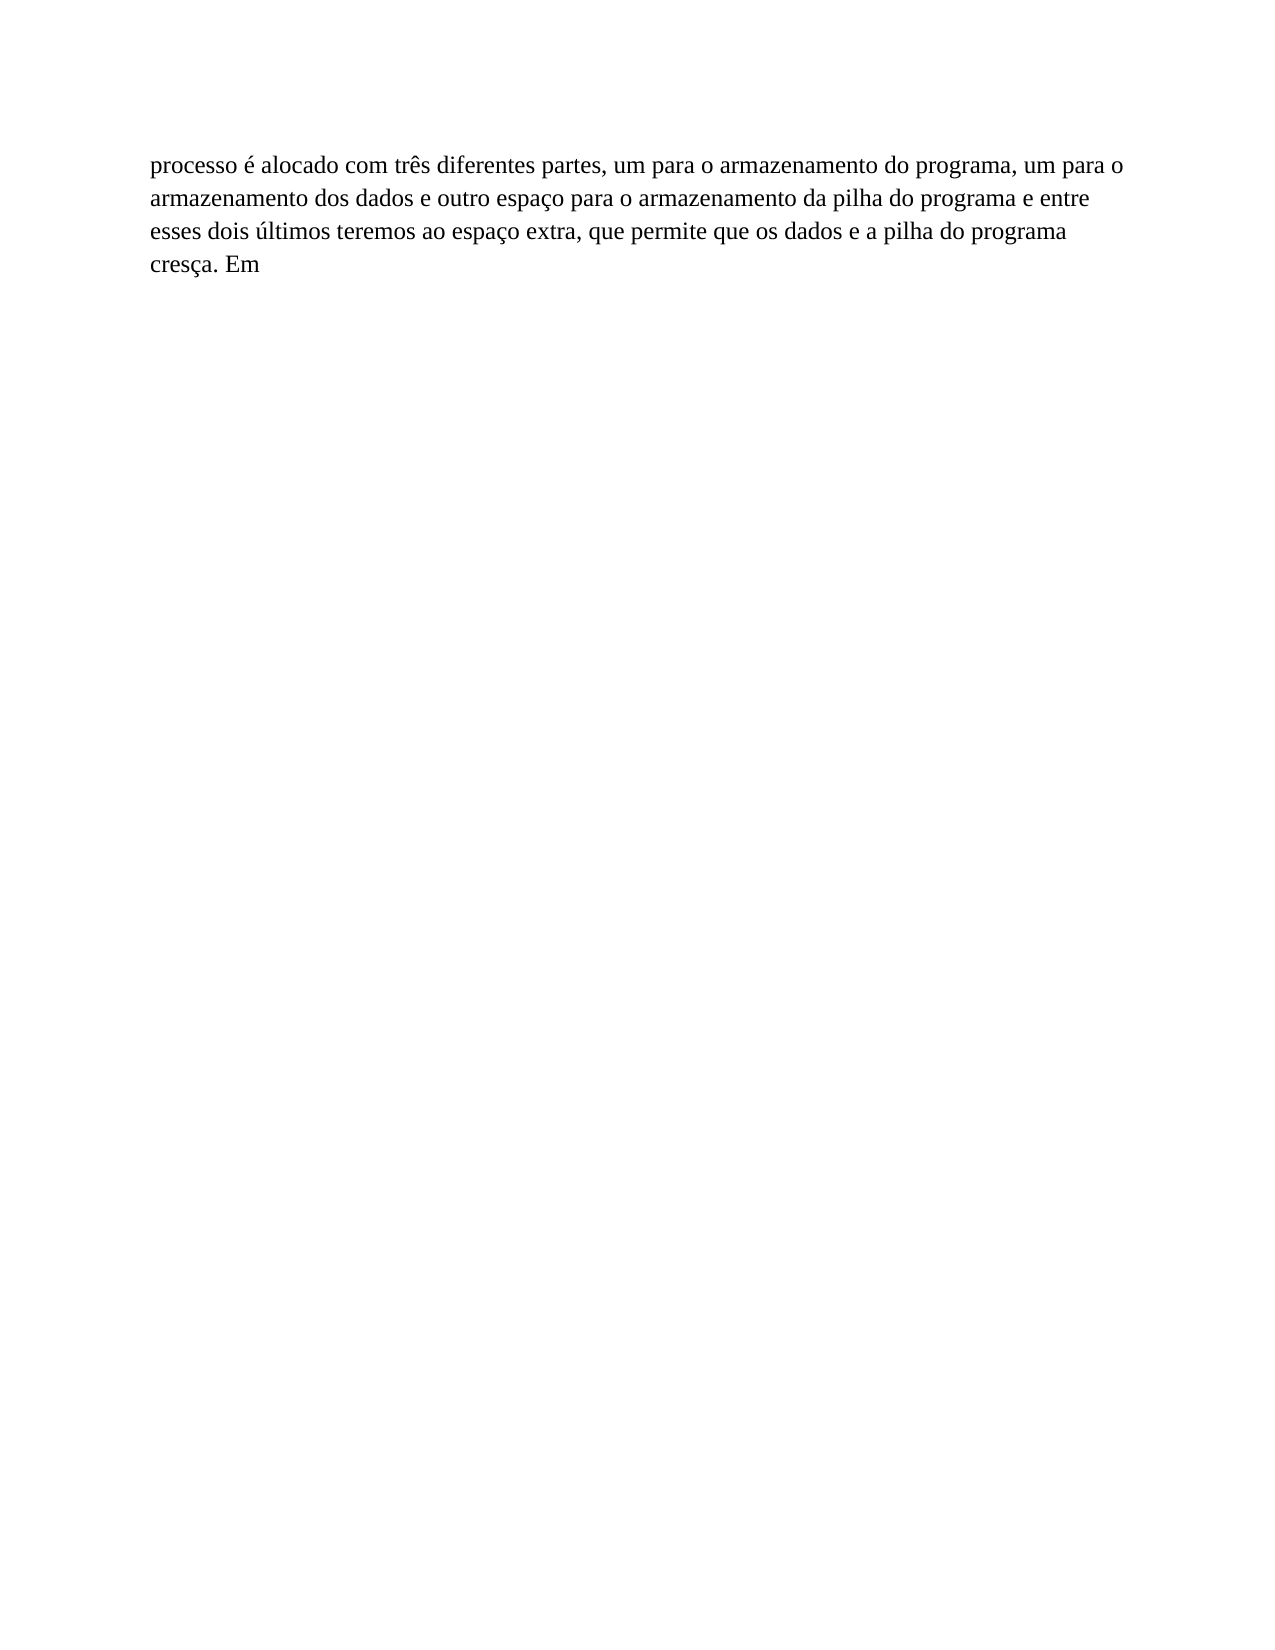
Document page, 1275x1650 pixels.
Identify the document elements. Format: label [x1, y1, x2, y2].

text [150, 150, 1125, 278]
